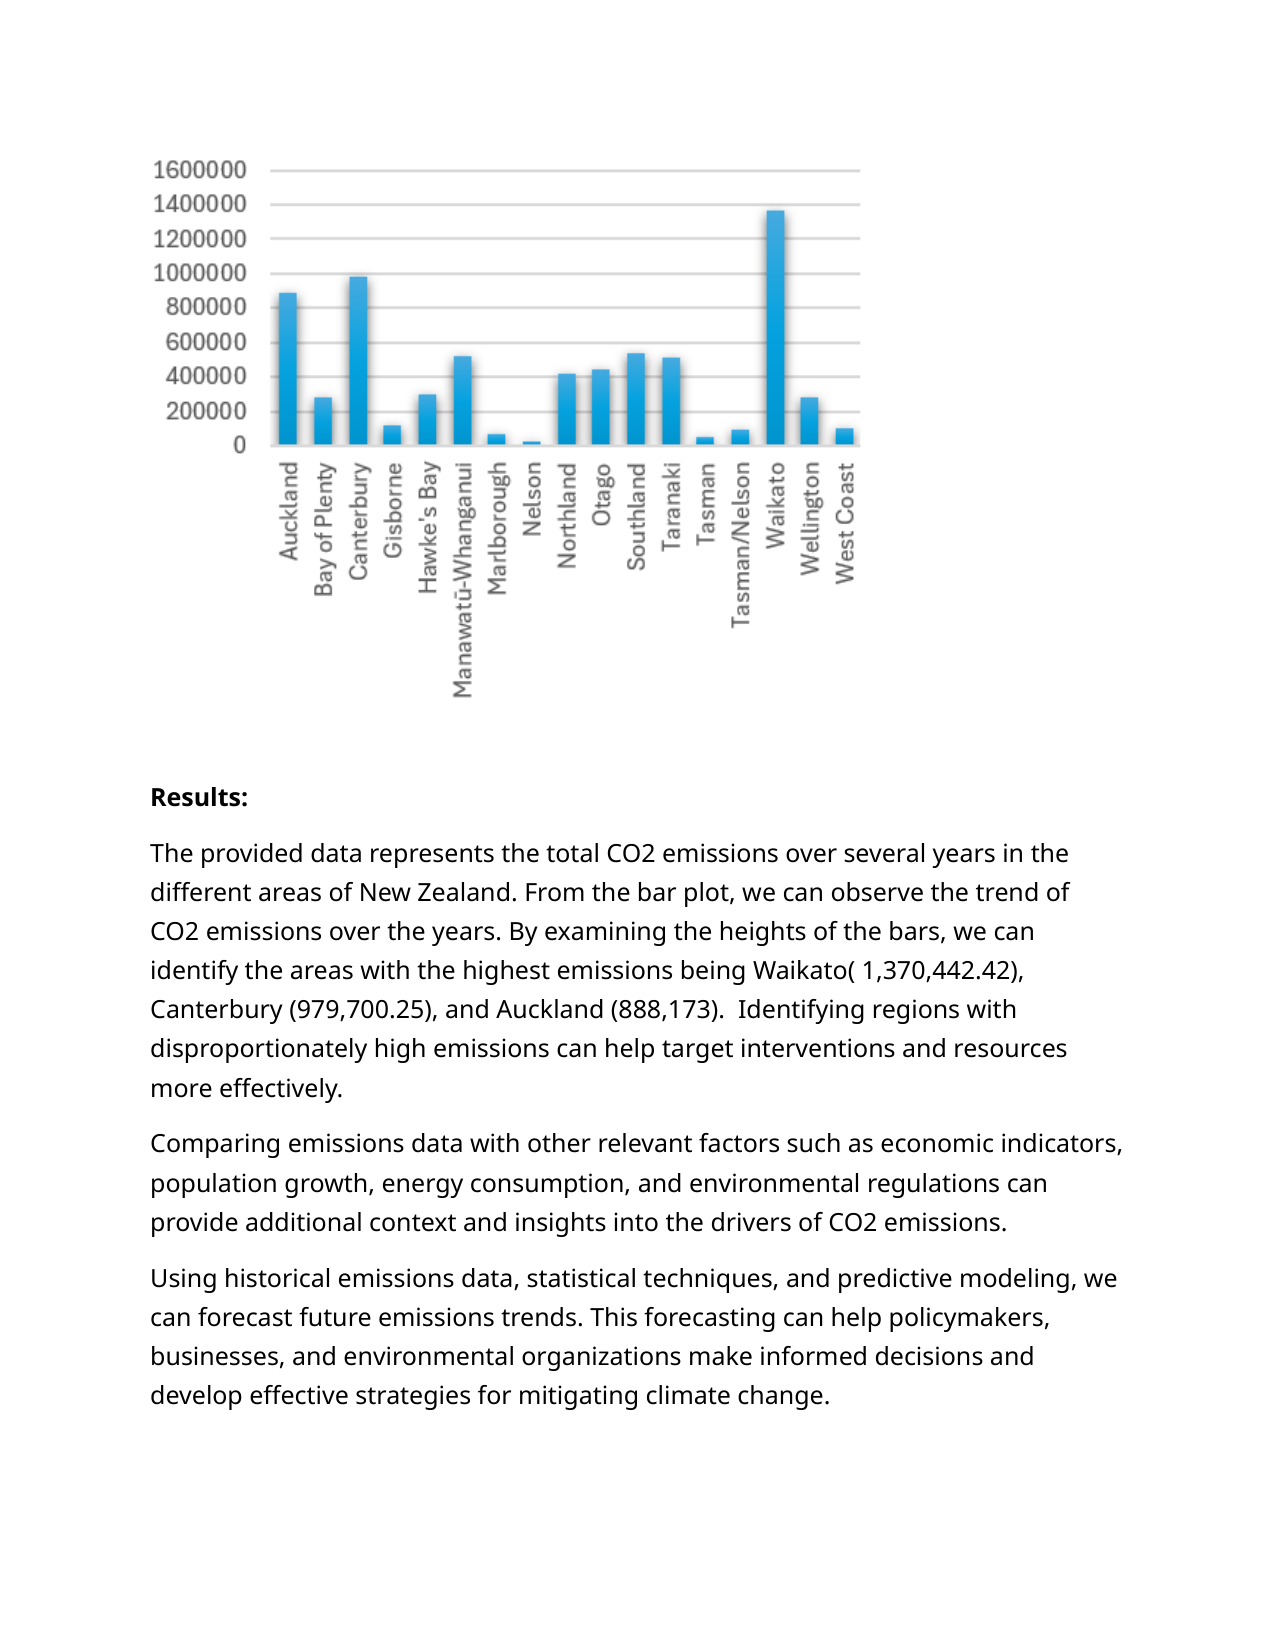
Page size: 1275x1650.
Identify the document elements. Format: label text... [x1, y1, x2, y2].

text Results: [150, 779, 1125, 813]
text Using historical emissions data, statistical techniques, and predictive modeling, we can forecast future emissions trends. This forecasting can help policymakers, businesses, and environmental organizations make informed decisions and develop effective strategies for mitigating climate change. [150, 1260, 1125, 1412]
text The provided data represents the total CO2 emissions over several years in the different areas of New Zealand. From the bar plot, we can observe the trend of CO2 emissions over the years. By examining the heights of the bars, we can identify the areas with the highest emissions being Waikato( 1,370,442.42), Canterbury (979,700.25), and Auckland (888,173). Identifying regions with disproportionately high emissions can help target interventions and resources more effectively. [150, 835, 1125, 1104]
text Comparing emissions data with other relevant factors such as economic indicators, population growth, energy consumption, and environmental regulations can provide additional context and insights into the drivers of CO2 emissions. [150, 1126, 1125, 1238]
picture [150, 150, 861, 702]
